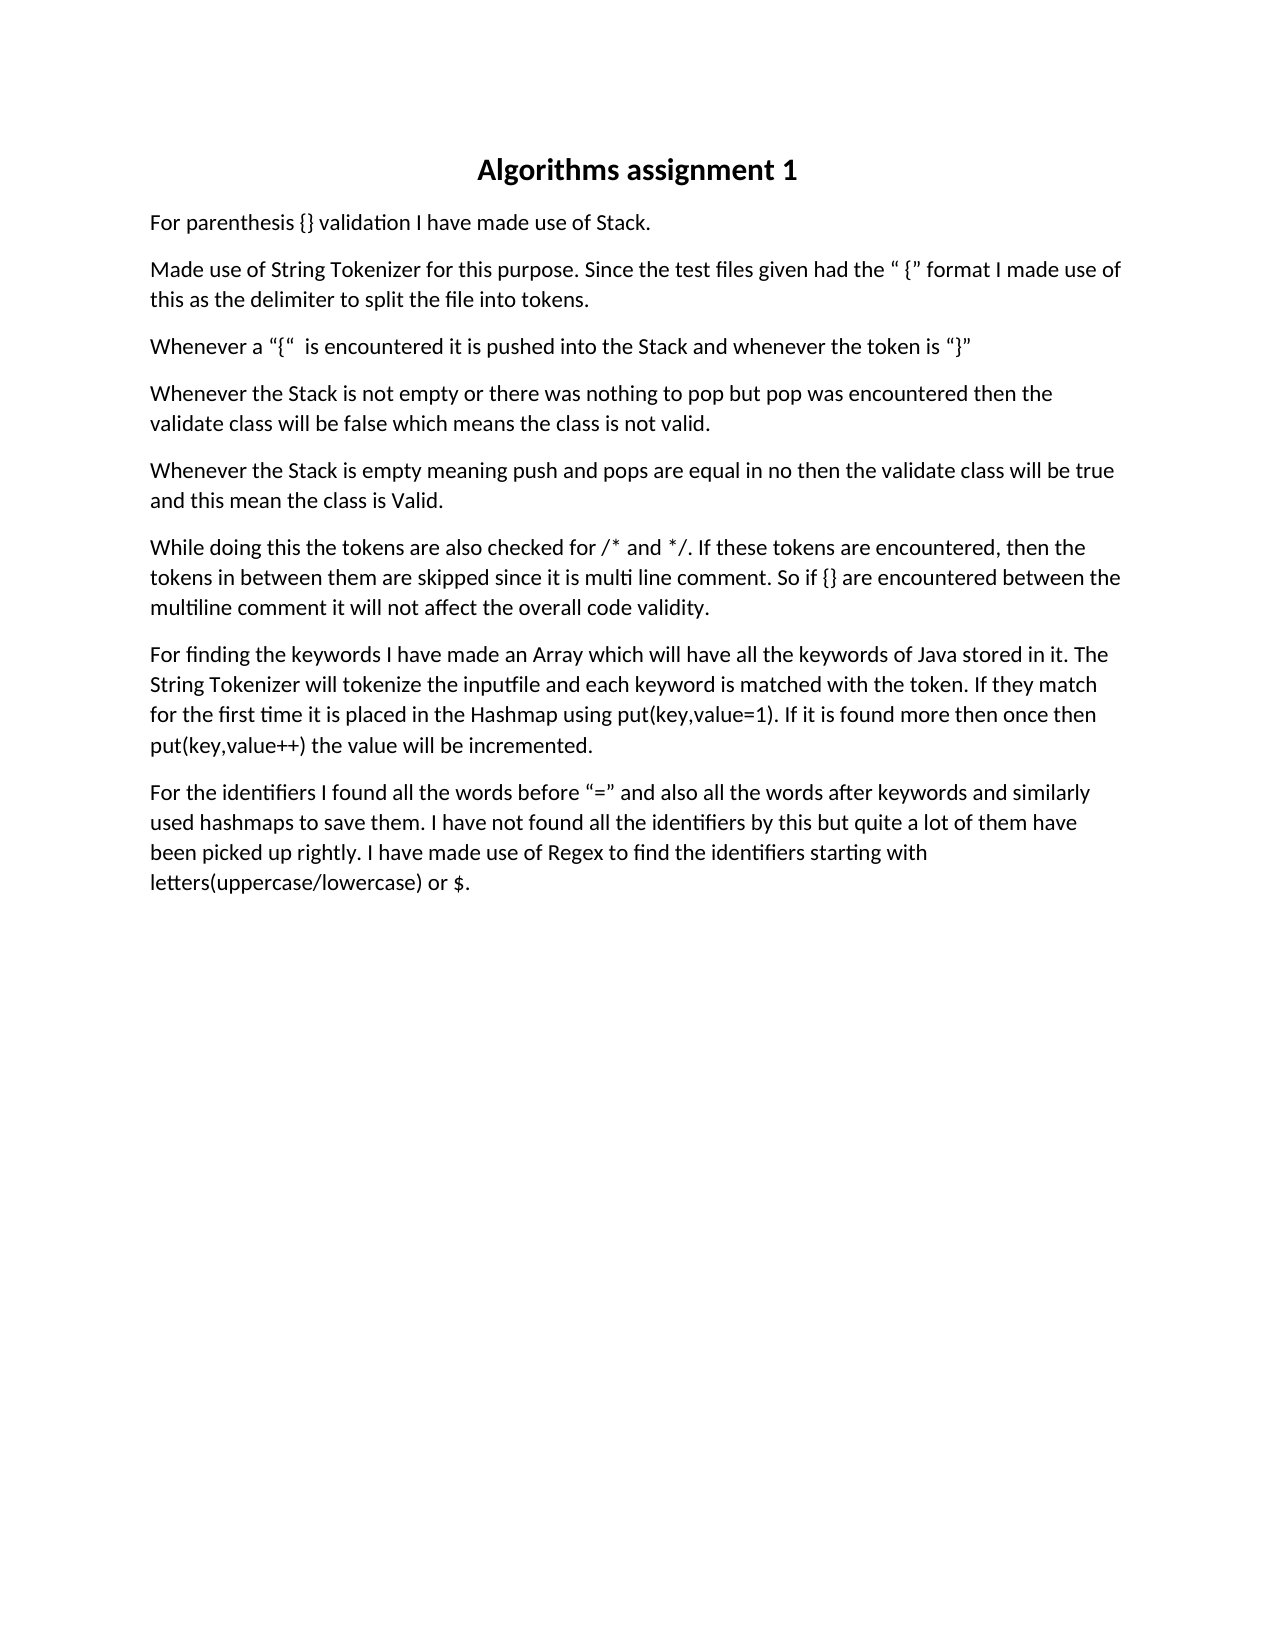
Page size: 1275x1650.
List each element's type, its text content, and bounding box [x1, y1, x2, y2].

text For finding the keywords I have made an Array which will have all the keywords of Java stored in it. The String Tokenizer will tokenize the inputfile and each keyword is matched with the token. If they match for the first time it is placed in the Hashmap using put(key,value=1). If it is found more then once then put(key,value++) the value will be incremented. [150, 640, 1125, 759]
text For parenthesis {} validation I have made use of Stack. [150, 208, 1125, 236]
text Algorithms assignment 1 [150, 150, 1125, 188]
text Made use of String Tokenizer for this purpose. Since the test files given had the “ {” format I made use of this as the delimiter to split the file into tokens. [150, 255, 1125, 313]
text Whenever a “{“ is encountered it is pushed into the Stack and whenever the token is “}” [150, 332, 1125, 360]
text While doing this the tokens are also checked for /* and */. If these tokens are encountered, then the tokens in between them are skipped since it is multi line comment. So if {} are encountered between the multiline comment it will not affect the overall code validity. [150, 533, 1125, 621]
text For the identifiers I found all the words before “=” and also all the words after keywords and similarly used hashmaps to save them. I have not found all the identifiers by this but quite a lot of them have been picked up rightly. I have made use of Regex to find the identifiers starting with letters(uppercase/lowercase) or $. [150, 778, 1125, 896]
text Whenever the Stack is empty meaning push and pops are equal in no then the validate class will be true and this mean the class is Valid. [150, 456, 1125, 514]
text Whenever the Stack is not empty or there was nothing to pop but pop was encountered then the validate class will be false which means the class is not valid. [150, 379, 1125, 437]
